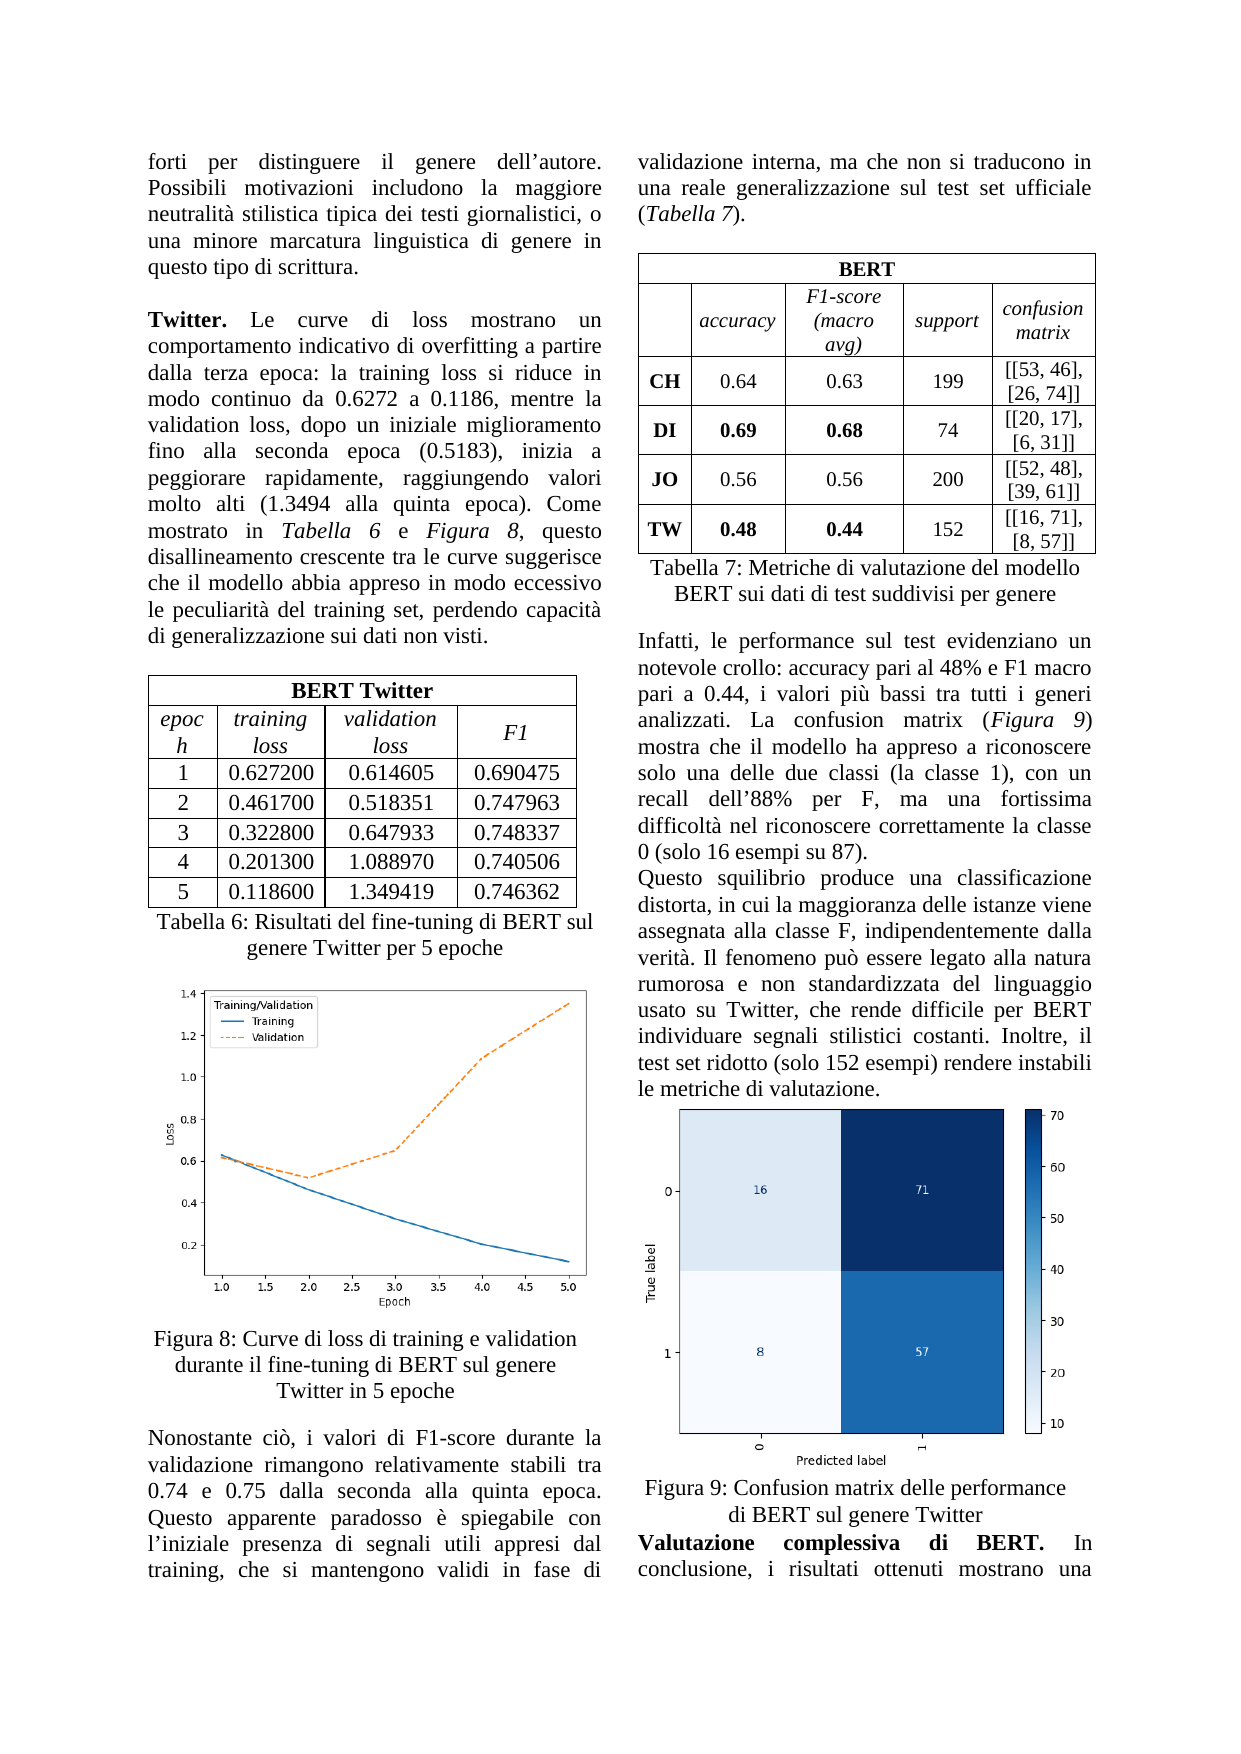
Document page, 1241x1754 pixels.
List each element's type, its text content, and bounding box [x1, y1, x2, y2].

table_cell accuracy [692, 284, 785, 356]
table_cell 0.740506 [458, 848, 576, 877]
table_cell 152 [904, 505, 992, 553]
table_header BERT [639, 254, 1095, 283]
table_cell epoch [149, 706, 217, 758]
table_cell F1-score (macro avg) [786, 284, 903, 356]
table_cell 0.44 [786, 505, 903, 553]
table_cell 0.647933 [326, 819, 457, 847]
text Tabella 7: Metriche di valutazione del modello BERT sui dati di test suddivisi per genere [638, 554, 1092, 606]
table_cell 1.088970 [326, 848, 457, 877]
table_cell 0.461700 [218, 789, 324, 818]
table_cell 74 [904, 406, 992, 454]
table_header BERT Twitter [149, 676, 576, 704]
table_cell 0.118600 [218, 878, 324, 907]
picture [637, 1101, 1073, 1475]
table_cell 2 [149, 789, 217, 818]
picture [157, 981, 593, 1315]
table_cell 0.614605 [326, 759, 457, 788]
table_cell 0.69 [692, 406, 785, 454]
table_cell 0.201300 [218, 848, 324, 877]
table_cell 0.56 [786, 455, 903, 503]
table_cell 200 [904, 455, 992, 503]
table_cell validation loss [326, 706, 457, 758]
text Questo squilibrio produce una classificazione distorta, in cui la maggioranza delle istanze viene assegnata alla classe F, indipendentemente dalla verità. Il fenomeno può essere legato alla natura rumorosa e non standardizzata del linguaggio usato su Twitter, che rende difficile per BERT individuare segnali stilistici costanti. Inoltre, il test set ridotto (solo 152 esempi) rendere instabili le metriche di valutazione. [638, 864, 1092, 1102]
table_cell confusion matrix [993, 284, 1095, 356]
table_cell JO [639, 455, 691, 503]
text Tabella 6: Risultati del fine-tuning di BERT sul genere Twitter per 5 epoche [148, 908, 602, 960]
table_cell 4 [149, 848, 217, 877]
table_cell [[20, 17], [6, 31]] [993, 406, 1095, 454]
table_cell 0.48 [692, 505, 785, 553]
table_cell training loss [218, 706, 324, 758]
table_cell [[52, 48], [39, 61]] [993, 455, 1095, 503]
table_cell 0.56 [692, 455, 785, 503]
table_cell 0.64 [692, 357, 785, 405]
table_cell 0.63 [786, 357, 903, 405]
table_cell support [904, 284, 992, 356]
table_cell 0.518351 [326, 789, 457, 818]
table_cell 3 [149, 819, 217, 847]
table_cell 0.748337 [458, 819, 576, 847]
table_cell 0.690475 [458, 759, 576, 788]
table_cell 199 [904, 357, 992, 405]
table_cell 0.322800 [218, 819, 324, 847]
table_cell 0.747963 [458, 789, 576, 818]
table_cell DI [639, 406, 691, 454]
table_cell 0.627200 [218, 759, 324, 788]
text Nonostante ciò, i valori di F1-score durante la validazione rimangono relativamente stabili tra 0.74 e 0.75 dalla seconda alla quinta epoca. Questo apparente paradosso è spiegabile con l’iniziale presenza di segnali utili appresi dal training, che si mantengono validi in fase di validazione interna, ma che non si traducono in una reale generalizzazione sul test set ufficiale (Tabella 7). [148, 1336, 602, 1583]
table_cell 1 [149, 759, 217, 788]
table_cell [[53, 46], [26, 74]] [993, 357, 1095, 405]
text Infatti, le performance sul test evidenziano un notevole crollo: accuracy pari al 48% e F1 macro pari a 0.44, i valori più bassi tra tutti i generi analizzati. La confusion matrix (Figura 9) mostra che il modello ha appreso a riconoscere solo una delle due classi (la classe 1), con un recall dell’88% per F, ma una fortissima difficoltà nel riconoscere correttamente la classe 0 (solo 16 esempi su 87). [638, 627, 1092, 864]
text Twitter. Le curve di loss mostrano un comportamento indicativo di overfitting a partire dalla terza epoca: la training loss si riduce in modo continuo da 0.6272 a 0.1186, mentre la validation loss, dopo un iniziale miglioramento fino alla seconda epoca (0.5183), inizia a peggiorare rapidamente, raggiungendo valori molto alti (1.3494 alla quinta epoca). Come mostrato in Tabella 6 e Figura 8, questo disallineamento crescente tra le curve suggerisce che il modello abbia appreso in modo eccessivo le peculiarità del training set, perdendo capacità di generalizzazione sui dati non visti. [148, 306, 602, 648]
table_cell [[16, 71], [8, 57]] [993, 505, 1095, 553]
table_cell F1 [458, 706, 576, 758]
table_cell 1.349419 [326, 878, 457, 907]
table_cell 5 [149, 878, 217, 907]
table_cell 0.746362 [458, 878, 576, 907]
text Nonostante ciò, i valori di F1-score durante la validazione rimangono relativamente stabili tra 0.74 e 0.75 dalla seconda alla quinta epoca. Questo apparente paradosso è spiegabile con l’iniziale presenza di segnali utili appresi dal training, che si mantengono validi in fase di validazione interna, ma che non si traducono in una reale generalizzazione sul test set ufficiale (Tabella 7). [638, 148, 1092, 227]
table_cell TW [639, 505, 691, 553]
table_cell [639, 284, 691, 356]
table_cell 0.68 [786, 406, 903, 454]
table_cell CH [639, 357, 691, 405]
